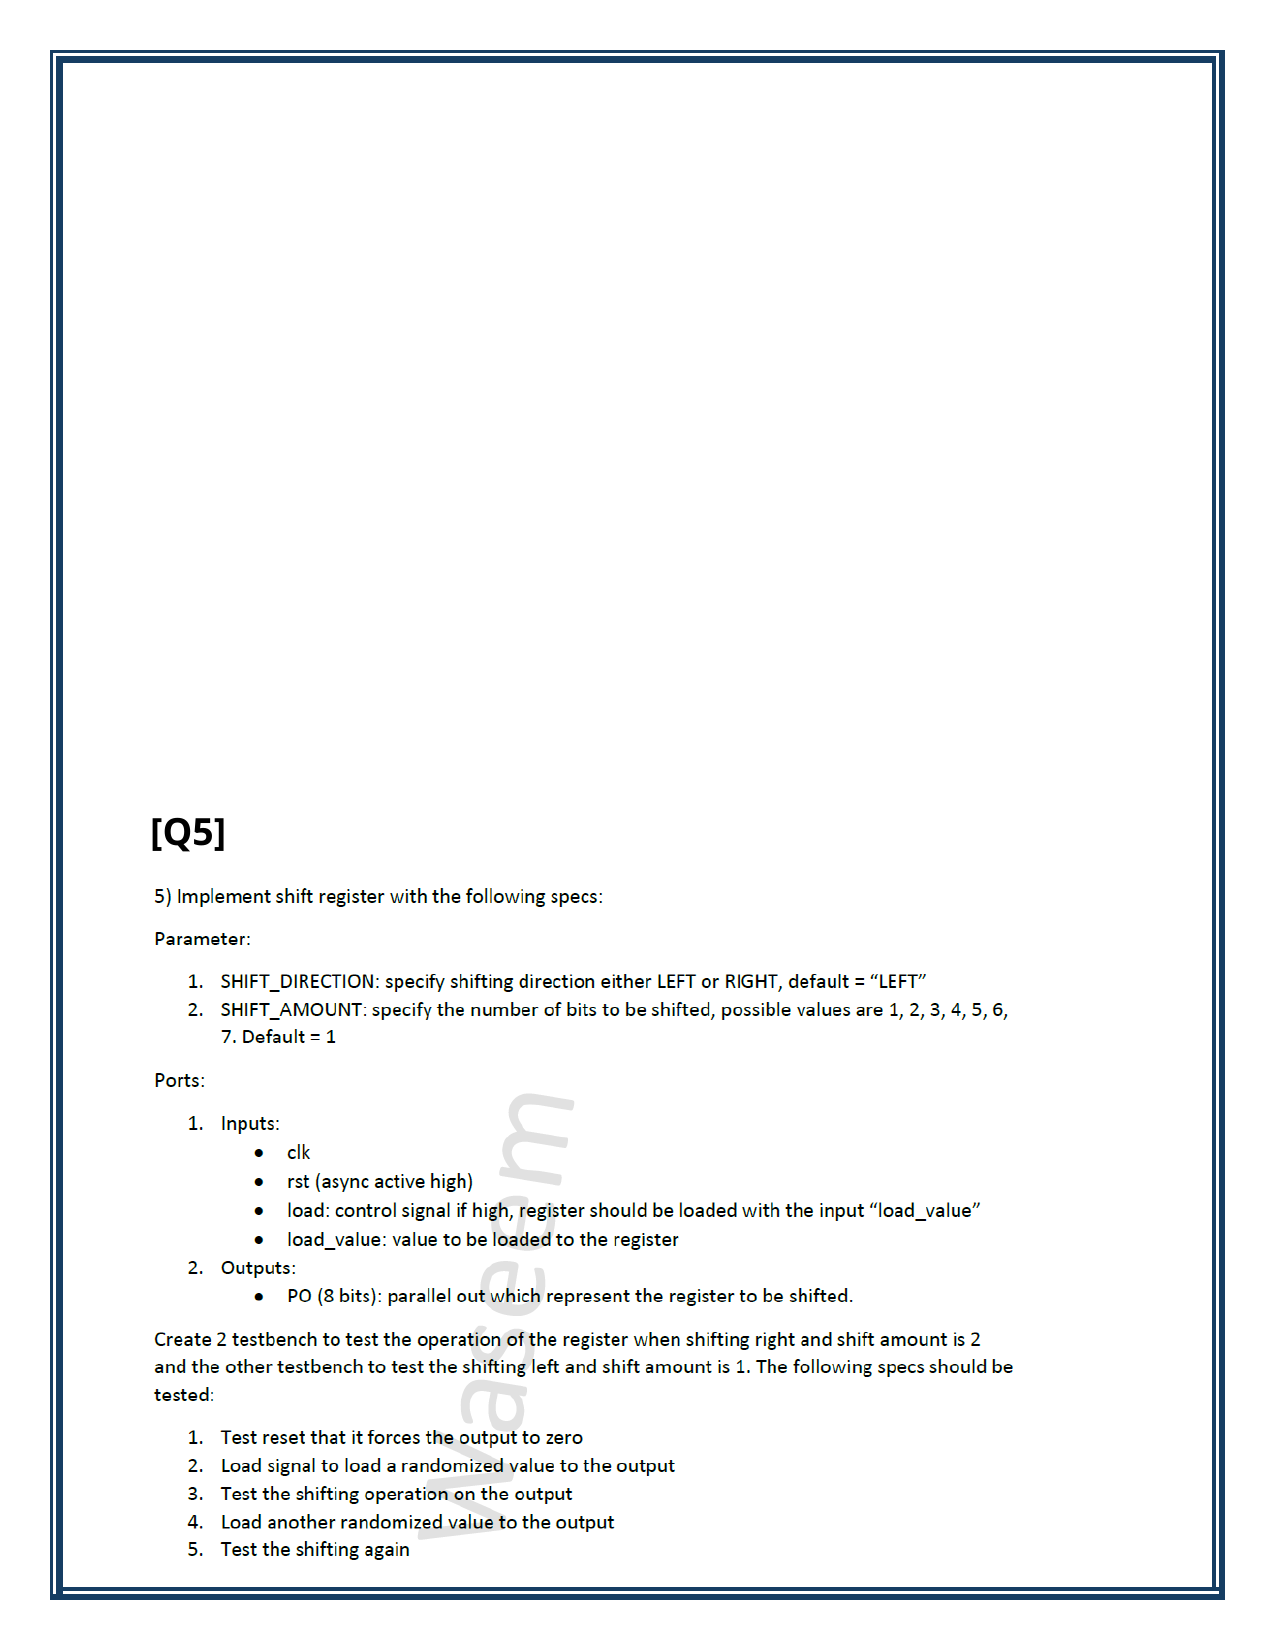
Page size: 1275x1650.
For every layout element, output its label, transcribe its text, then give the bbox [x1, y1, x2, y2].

picture [150, 878, 1020, 1561]
text [Q5] [150, 805, 1125, 856]
